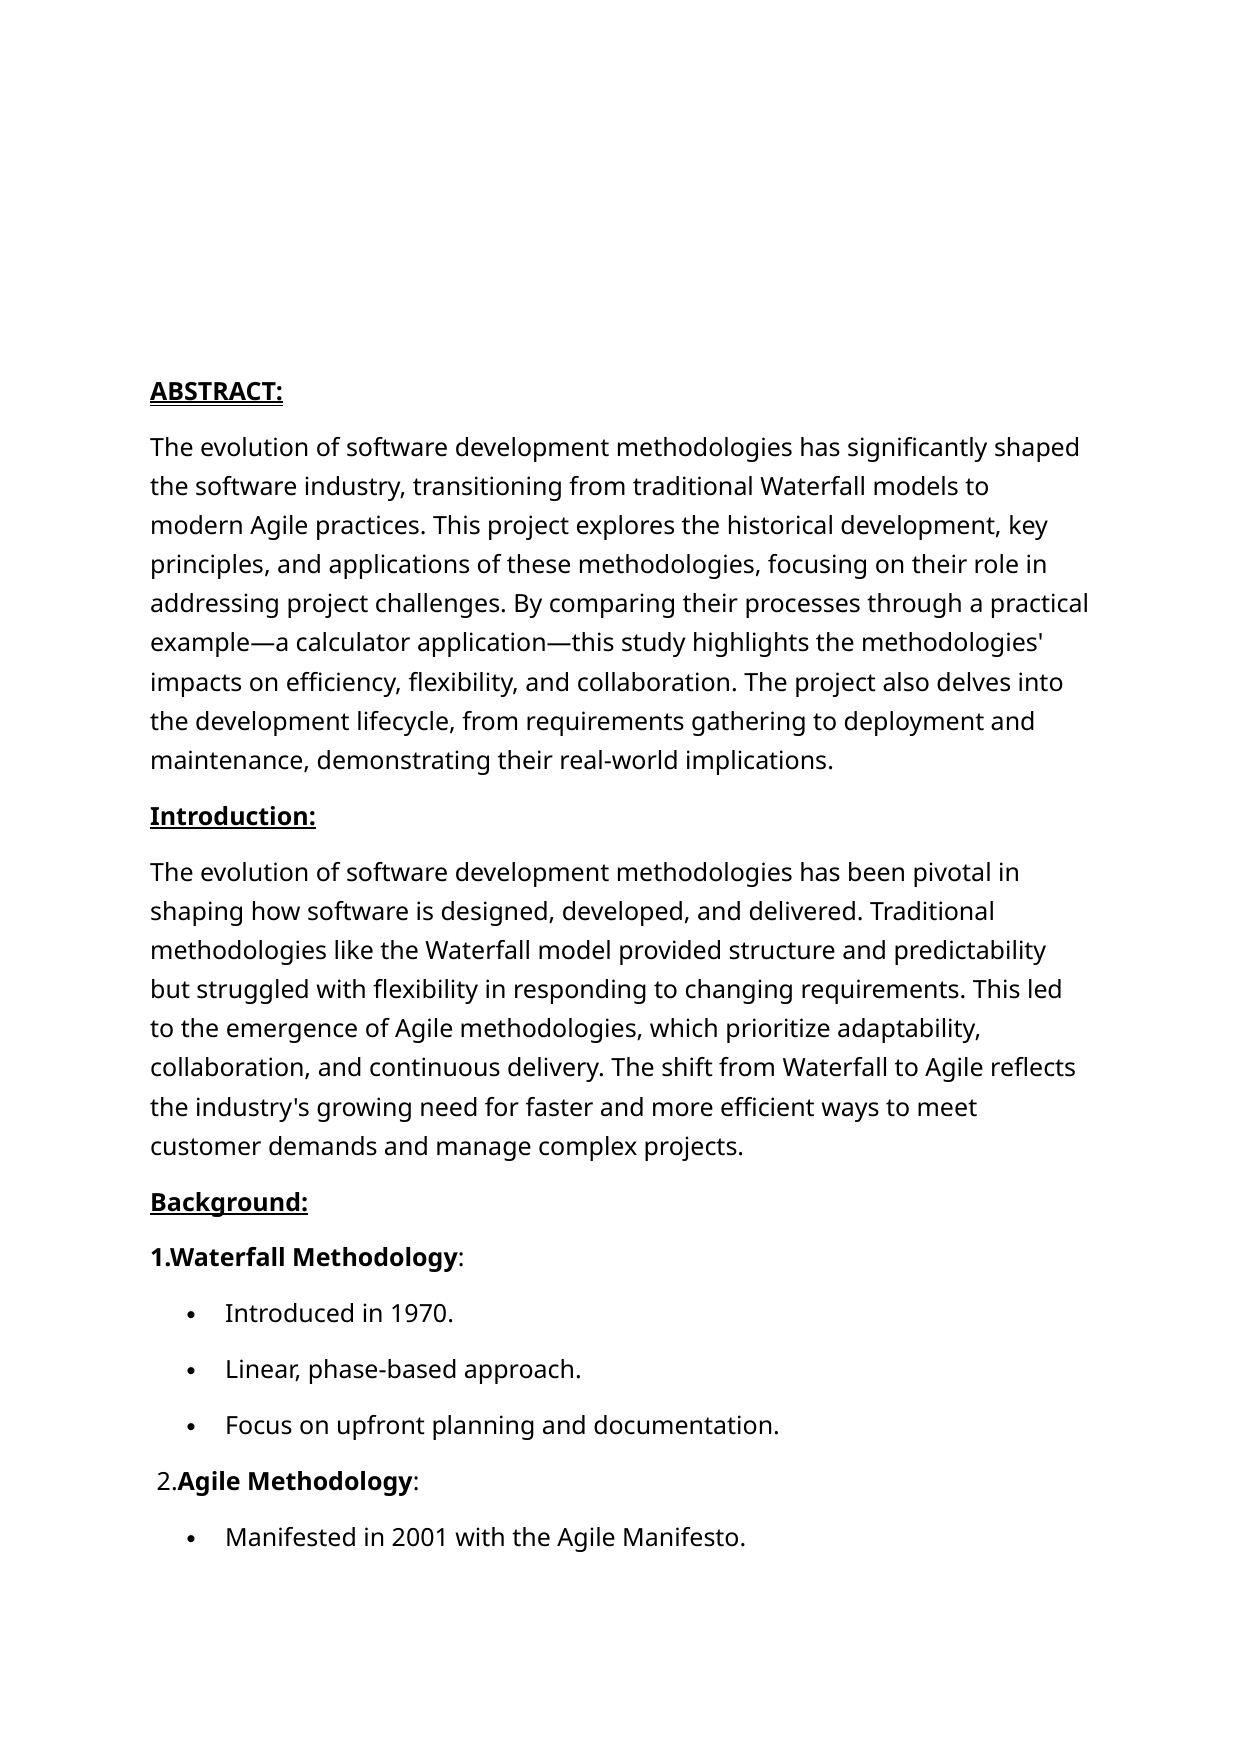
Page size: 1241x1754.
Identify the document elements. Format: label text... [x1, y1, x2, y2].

text The evolution of software development methodologies has significantly shaped the software industry, transitioning from traditional Waterfall models to modern Agile practices. This project explores the historical development, key principles, and applications of these methodologies, focusing on their role in addressing project challenges. By comparing their processes through a practical example—a calculator application—this study highlights the methodologies' impacts on efficiency, flexibility, and collaboration. The project also delves into the development lifecycle, from requirements gathering to deployment and maintenance, demonstrating their real-world implications. [150, 429, 1090, 777]
text The evolution of software development methodologies has been pivotal in shaping how software is designed, developed, and delivered. Traditional methodologies like the Waterfall model provided structure and predictability but struggled with flexibility in responding to changing requirements. This led to the emergence of Agile methodologies, which prioritize adaptability, collaboration, and continuous delivery. The shift from Waterfall to Agile reflects the industry's growing need for faster and more efficient ways to meet customer demands and manage complex projects. [150, 854, 1090, 1162]
text ABSTRACT: [150, 373, 1090, 407]
list Manifested in 2001 with the Agile Manifesto. [187, 1519, 1090, 1553]
text Introduction: [150, 798, 1090, 832]
text 1.Waterfall Methodology: [150, 1240, 1090, 1274]
text 2.Agile Methodology: [150, 1463, 1090, 1497]
list Linear, phase-based approach. [187, 1352, 1090, 1386]
list Focus on upfront planning and documentation. [187, 1407, 1090, 1442]
text Background: [150, 1184, 1090, 1218]
list Introduced in 1970. [187, 1296, 1090, 1330]
